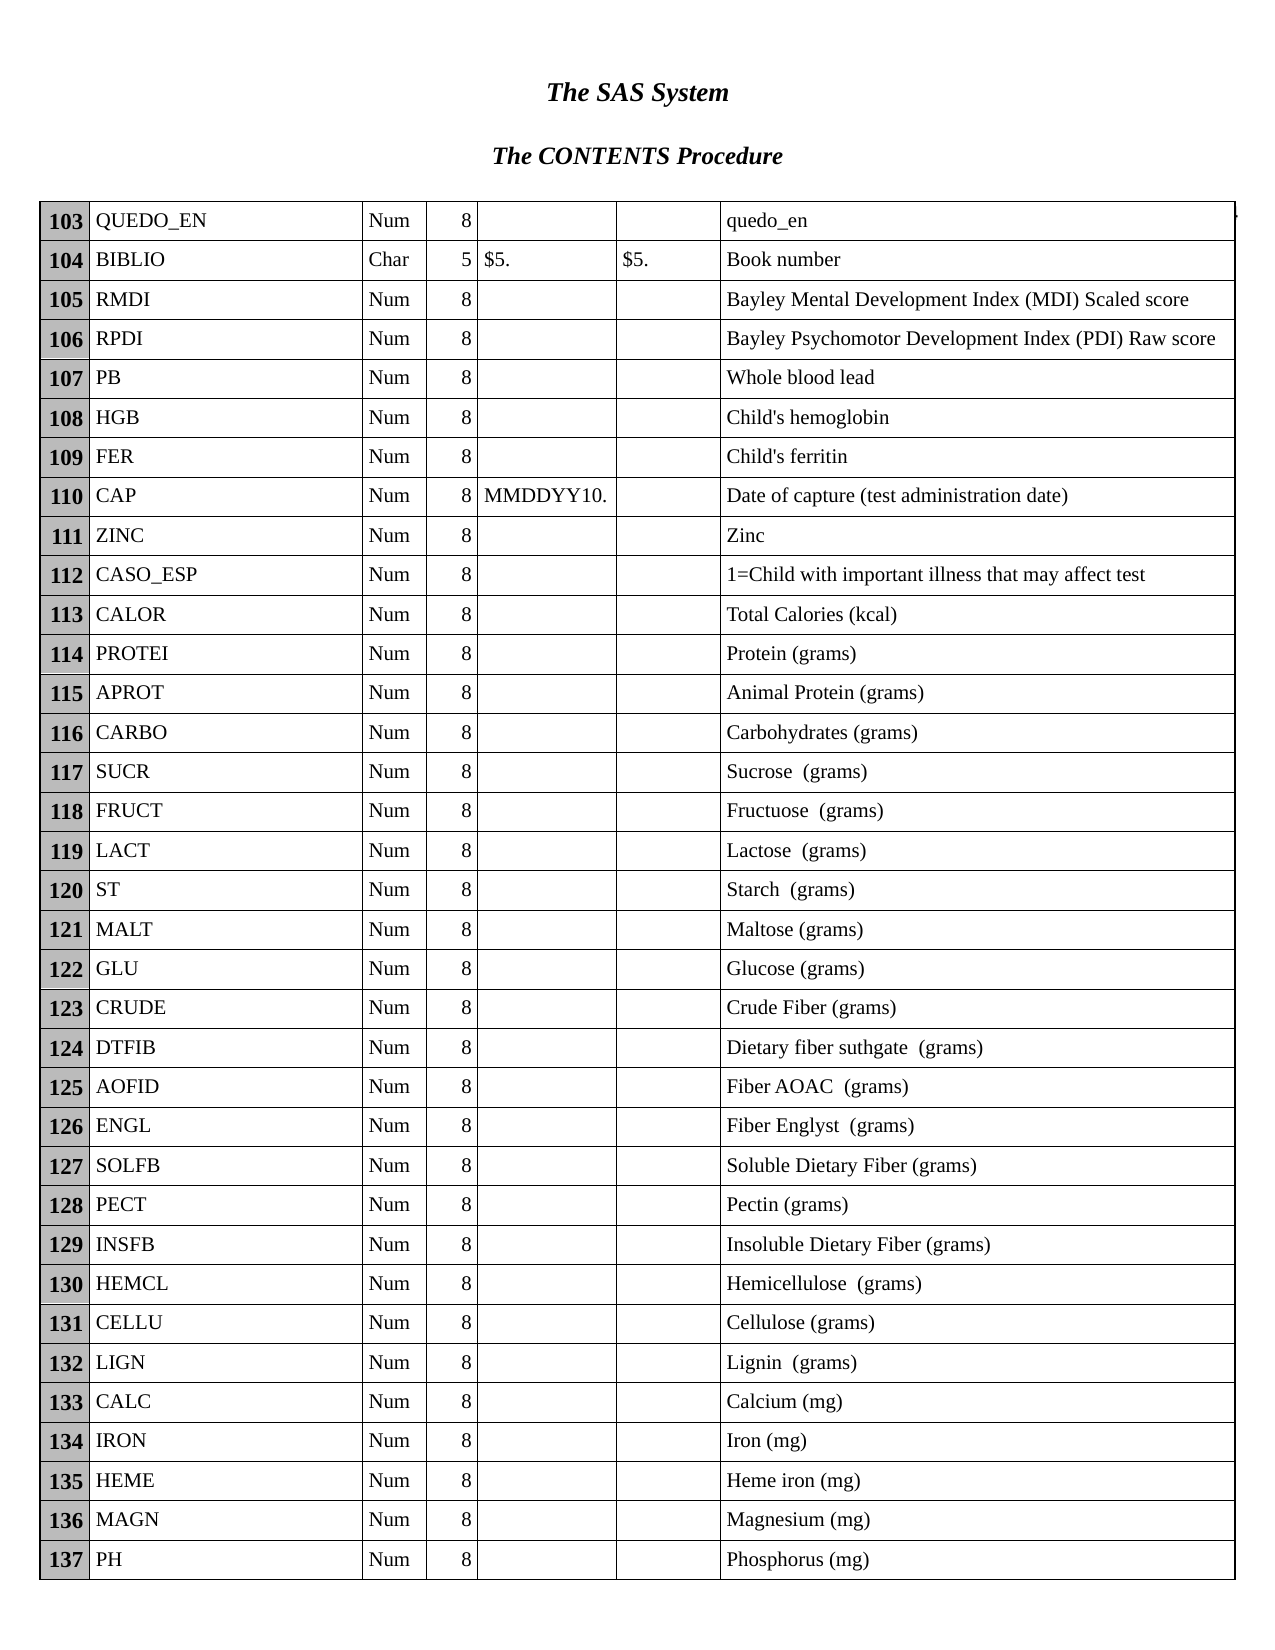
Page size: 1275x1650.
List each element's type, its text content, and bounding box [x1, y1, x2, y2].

table_cell PECT [90, 1186, 362, 1225]
table_cell [478, 1383, 616, 1422]
table_cell Num [363, 1344, 426, 1382]
table_cell Book number [721, 241, 1234, 280]
table_cell Lactose (grams) [721, 832, 1234, 870]
table_cell FER [90, 438, 362, 477]
table_cell Date of capture (test administration date) [721, 478, 1234, 516]
table_cell 124 [41, 1029, 89, 1067]
table_cell APROT [90, 675, 362, 713]
table_cell 121 [41, 911, 89, 949]
table_cell 128 [41, 1186, 89, 1225]
table_cell Num [363, 1383, 426, 1422]
table_cell 8 [427, 1462, 477, 1500]
table_cell [478, 399, 616, 437]
table_cell Num [363, 753, 426, 792]
table_cell CALOR [90, 596, 362, 634]
table_cell PB [90, 360, 362, 398]
table_cell [478, 675, 616, 713]
table_cell CRUDE [90, 990, 362, 1028]
table_cell [617, 950, 720, 988]
table_cell [478, 1541, 616, 1579]
table_cell [478, 635, 616, 673]
table_cell 8 [427, 281, 477, 319]
table_cell 109 [41, 438, 89, 477]
table_cell Num [363, 202, 426, 240]
table_cell Num [363, 1108, 426, 1146]
table_cell Num [363, 1029, 426, 1067]
table_cell 8 [427, 556, 477, 595]
table_cell Bayley Mental Development Index (MDI) Scaled score [721, 281, 1234, 319]
table_cell [478, 202, 616, 240]
table_cell BIBLIO [90, 241, 362, 280]
table_cell 133 [41, 1383, 89, 1422]
table_cell [617, 675, 720, 713]
table_cell 8 [427, 202, 477, 240]
table_cell [617, 517, 720, 555]
table_cell 8 [427, 793, 477, 831]
table_cell Pectin (grams) [721, 1186, 1234, 1225]
table_cell 116 [41, 714, 89, 752]
table_cell 119 [41, 832, 89, 870]
table_cell 126 [41, 1108, 89, 1146]
table_cell [478, 1226, 616, 1264]
table_cell [478, 1186, 616, 1225]
table_cell Num [363, 1462, 426, 1500]
table_cell CAP [90, 478, 362, 516]
table_cell [478, 1305, 616, 1343]
table_cell 127 [41, 1147, 89, 1185]
table_cell [617, 1029, 720, 1067]
table_cell SOLFB [90, 1147, 362, 1185]
table_cell [478, 556, 616, 595]
table_cell [617, 1305, 720, 1343]
table_cell Num [363, 1541, 426, 1579]
table_cell IRON [90, 1423, 362, 1461]
table_cell 8 [427, 517, 477, 555]
table_cell [478, 1344, 616, 1382]
table_cell [478, 1423, 616, 1461]
table_cell RMDI [90, 281, 362, 319]
table_cell 125 [41, 1068, 89, 1107]
table_cell Num [363, 1423, 426, 1461]
table_cell [617, 556, 720, 595]
table_cell PROTEI [90, 635, 362, 673]
table_cell Fiber AOAC (grams) [721, 1068, 1234, 1107]
table_cell Num [363, 360, 426, 398]
table_cell LIGN [90, 1344, 362, 1382]
table_cell [617, 478, 720, 516]
table_cell Crude Fiber (grams) [721, 990, 1234, 1028]
table_cell [478, 1462, 616, 1500]
table_cell [617, 793, 720, 831]
table_cell HEME [90, 1462, 362, 1500]
table_cell 108 [41, 399, 89, 437]
table_cell 113 [41, 596, 89, 634]
table_cell [617, 832, 720, 870]
table_cell 8 [427, 911, 477, 949]
table_cell Hemicellulose (grams) [721, 1265, 1234, 1303]
table_cell Iron (mg) [721, 1423, 1234, 1461]
table_cell 8 [427, 399, 477, 437]
table_cell Dietary fiber suthgate (grams) [721, 1029, 1234, 1067]
table_cell [478, 281, 616, 319]
table_cell INSFB [90, 1226, 362, 1264]
table_cell 8 [427, 1265, 477, 1303]
table_cell ST [90, 871, 362, 910]
table_cell MMDDYY10. [478, 478, 616, 516]
table_cell Num [363, 320, 426, 358]
table_cell Num [363, 793, 426, 831]
table_cell [478, 320, 616, 358]
table_cell Num [363, 950, 426, 988]
table_cell [617, 360, 720, 398]
table_cell Fiber Englyst (grams) [721, 1108, 1234, 1146]
table_cell Calcium (mg) [721, 1383, 1234, 1422]
table_cell [478, 990, 616, 1028]
table_cell Soluble Dietary Fiber (grams) [721, 1147, 1234, 1185]
table_cell Maltose (grams) [721, 911, 1234, 949]
table_cell ENGL [90, 1108, 362, 1146]
table_cell Total Calories (kcal) [721, 596, 1234, 634]
table_cell RPDI [90, 320, 362, 358]
table_cell 8 [427, 990, 477, 1028]
table_cell Num [363, 281, 426, 319]
table_cell Insoluble Dietary Fiber (grams) [721, 1226, 1234, 1264]
table_cell 8 [427, 1108, 477, 1146]
table_cell DTFIB [90, 1029, 362, 1067]
table_cell Whole blood lead [721, 360, 1234, 398]
table_cell [478, 596, 616, 634]
table_cell [617, 1462, 720, 1500]
table_cell [617, 1068, 720, 1107]
table_cell [478, 832, 616, 870]
table_cell 8 [427, 1383, 477, 1422]
table_cell Num [363, 1147, 426, 1185]
table_cell CARBO [90, 714, 362, 752]
table_cell quedo_en [721, 202, 1234, 240]
table_cell [617, 281, 720, 319]
table_cell [617, 202, 720, 240]
table_cell [478, 360, 616, 398]
table_cell 8 [427, 1147, 477, 1185]
table_cell 107 [41, 360, 89, 398]
table_cell [617, 1344, 720, 1382]
table_cell Animal Protein (grams) [721, 675, 1234, 713]
table_cell SUCR [90, 753, 362, 792]
table_cell [617, 1423, 720, 1461]
table_cell [478, 1501, 616, 1540]
table_cell 137 [41, 1541, 89, 1579]
table_cell Child's ferritin [721, 438, 1234, 477]
table_cell [478, 1029, 616, 1067]
table_cell 129 [41, 1226, 89, 1264]
table_cell Bayley Psychomotor Development Index (PDI) Raw score [721, 320, 1234, 358]
table_cell HEMCL [90, 1265, 362, 1303]
table_cell [617, 871, 720, 910]
table_cell QUEDO_EN [90, 202, 362, 240]
table_cell 130 [41, 1265, 89, 1303]
table_cell [478, 911, 616, 949]
table_cell Lignin (grams) [721, 1344, 1234, 1382]
table_cell 118 [41, 793, 89, 831]
table_cell [617, 1541, 720, 1579]
table_cell 117 [41, 753, 89, 792]
table_cell CASO_ESP [90, 556, 362, 595]
table_cell [617, 438, 720, 477]
table_cell 8 [427, 1068, 477, 1107]
table_cell 8 [427, 1423, 477, 1461]
table_cell Phosphorus (mg) [721, 1541, 1234, 1579]
table_cell PH [90, 1541, 362, 1579]
table_cell [478, 871, 616, 910]
table_cell Num [363, 1186, 426, 1225]
table_cell [617, 399, 720, 437]
table_cell Magnesium (mg) [721, 1501, 1234, 1540]
table_cell 114 [41, 635, 89, 673]
table_cell 8 [427, 478, 477, 516]
table_cell [617, 1226, 720, 1264]
table_cell [617, 1501, 720, 1540]
table_cell [617, 320, 720, 358]
table_cell 131 [41, 1305, 89, 1343]
table_cell [478, 793, 616, 831]
table_cell 105 [41, 281, 89, 319]
table_cell [617, 596, 720, 634]
table_cell 1=Child with important illness that may affect test [721, 556, 1234, 595]
table_cell CELLU [90, 1305, 362, 1343]
table_cell Carbohydrates (grams) [721, 714, 1234, 752]
table_cell 120 [41, 871, 89, 910]
table_cell 8 [427, 714, 477, 752]
table_cell [478, 1147, 616, 1185]
table_cell 8 [427, 1029, 477, 1067]
table_cell 115 [41, 675, 89, 713]
table_cell Num [363, 399, 426, 437]
table_cell 135 [41, 1462, 89, 1500]
table_cell Protein (grams) [721, 635, 1234, 673]
table_cell Num [363, 478, 426, 516]
table_cell 136 [41, 1501, 89, 1540]
table_cell Child's hemoglobin [721, 399, 1234, 437]
table_cell 110 [41, 478, 89, 516]
table_cell [478, 1265, 616, 1303]
table_cell Num [363, 517, 426, 555]
table_cell [617, 1186, 720, 1225]
table_cell Num [363, 1265, 426, 1303]
table_cell 8 [427, 1541, 477, 1579]
table_cell Num [363, 990, 426, 1028]
table_cell [617, 1265, 720, 1303]
table_cell 8 [427, 320, 477, 358]
table_cell Cellulose (grams) [721, 1305, 1234, 1343]
table_cell [478, 517, 616, 555]
table_cell [617, 1383, 720, 1422]
table_cell Num [363, 675, 426, 713]
table_cell Heme iron (mg) [721, 1462, 1234, 1500]
table_cell Glucose (grams) [721, 950, 1234, 988]
table_cell 8 [427, 1226, 477, 1264]
table_cell Num [363, 635, 426, 673]
table_cell 103 [41, 202, 89, 240]
table_cell 132 [41, 1344, 89, 1382]
table_cell [478, 1068, 616, 1107]
table_cell Num [363, 556, 426, 595]
table_cell 8 [427, 1186, 477, 1225]
table_cell Num [363, 1068, 426, 1107]
table_cell [478, 950, 616, 988]
table_cell 8 [427, 871, 477, 910]
table_cell Num [363, 596, 426, 634]
table_cell 5 [427, 241, 477, 280]
table_cell Starch (grams) [721, 871, 1234, 910]
table_cell 111 [41, 517, 89, 555]
table_cell CALC [90, 1383, 362, 1422]
table_cell 8 [427, 1501, 477, 1540]
table_cell Num [363, 1226, 426, 1264]
table_cell 8 [427, 753, 477, 792]
table_cell Num [363, 832, 426, 870]
table_cell 8 [427, 635, 477, 673]
table_cell Sucrose (grams) [721, 753, 1234, 792]
table_cell HGB [90, 399, 362, 437]
table_cell 8 [427, 438, 477, 477]
table_cell [617, 911, 720, 949]
table_cell 112 [41, 556, 89, 595]
table_cell 8 [427, 675, 477, 713]
table_cell 8 [427, 1344, 477, 1382]
table_cell Char [363, 241, 426, 280]
table_cell 122 [41, 950, 89, 988]
table_cell Num [363, 911, 426, 949]
table_cell 8 [427, 832, 477, 870]
table_cell [617, 635, 720, 673]
table_cell 104 [41, 241, 89, 280]
table_cell Num [363, 714, 426, 752]
table_cell Num [363, 1501, 426, 1540]
table_cell MALT [90, 911, 362, 949]
table_cell 123 [41, 990, 89, 1028]
table_cell Zinc [721, 517, 1234, 555]
table_cell $5. [617, 241, 720, 280]
table_cell $5. [478, 241, 616, 280]
table_cell Num [363, 1305, 426, 1343]
table_cell 8 [427, 596, 477, 634]
table_cell [478, 438, 616, 477]
table_cell [478, 1108, 616, 1146]
table_cell [617, 990, 720, 1028]
table_cell [617, 1147, 720, 1185]
table_cell 8 [427, 360, 477, 398]
table_cell ZINC [90, 517, 362, 555]
table_cell [478, 714, 616, 752]
table_cell FRUCT [90, 793, 362, 831]
table_cell LACT [90, 832, 362, 870]
table_cell 8 [427, 950, 477, 988]
table_cell [478, 753, 616, 792]
table_cell AOFID [90, 1068, 362, 1107]
table_cell 8 [427, 1305, 477, 1343]
table_cell Num [363, 871, 426, 910]
table_cell MAGN [90, 1501, 362, 1540]
table_cell 106 [41, 320, 89, 358]
table_cell GLU [90, 950, 362, 988]
table_cell Fructuose (grams) [721, 793, 1234, 831]
table_cell [617, 714, 720, 752]
table_cell Num [363, 438, 426, 477]
table_cell 134 [41, 1423, 89, 1461]
table_cell [617, 1108, 720, 1146]
table_cell [617, 753, 720, 792]
